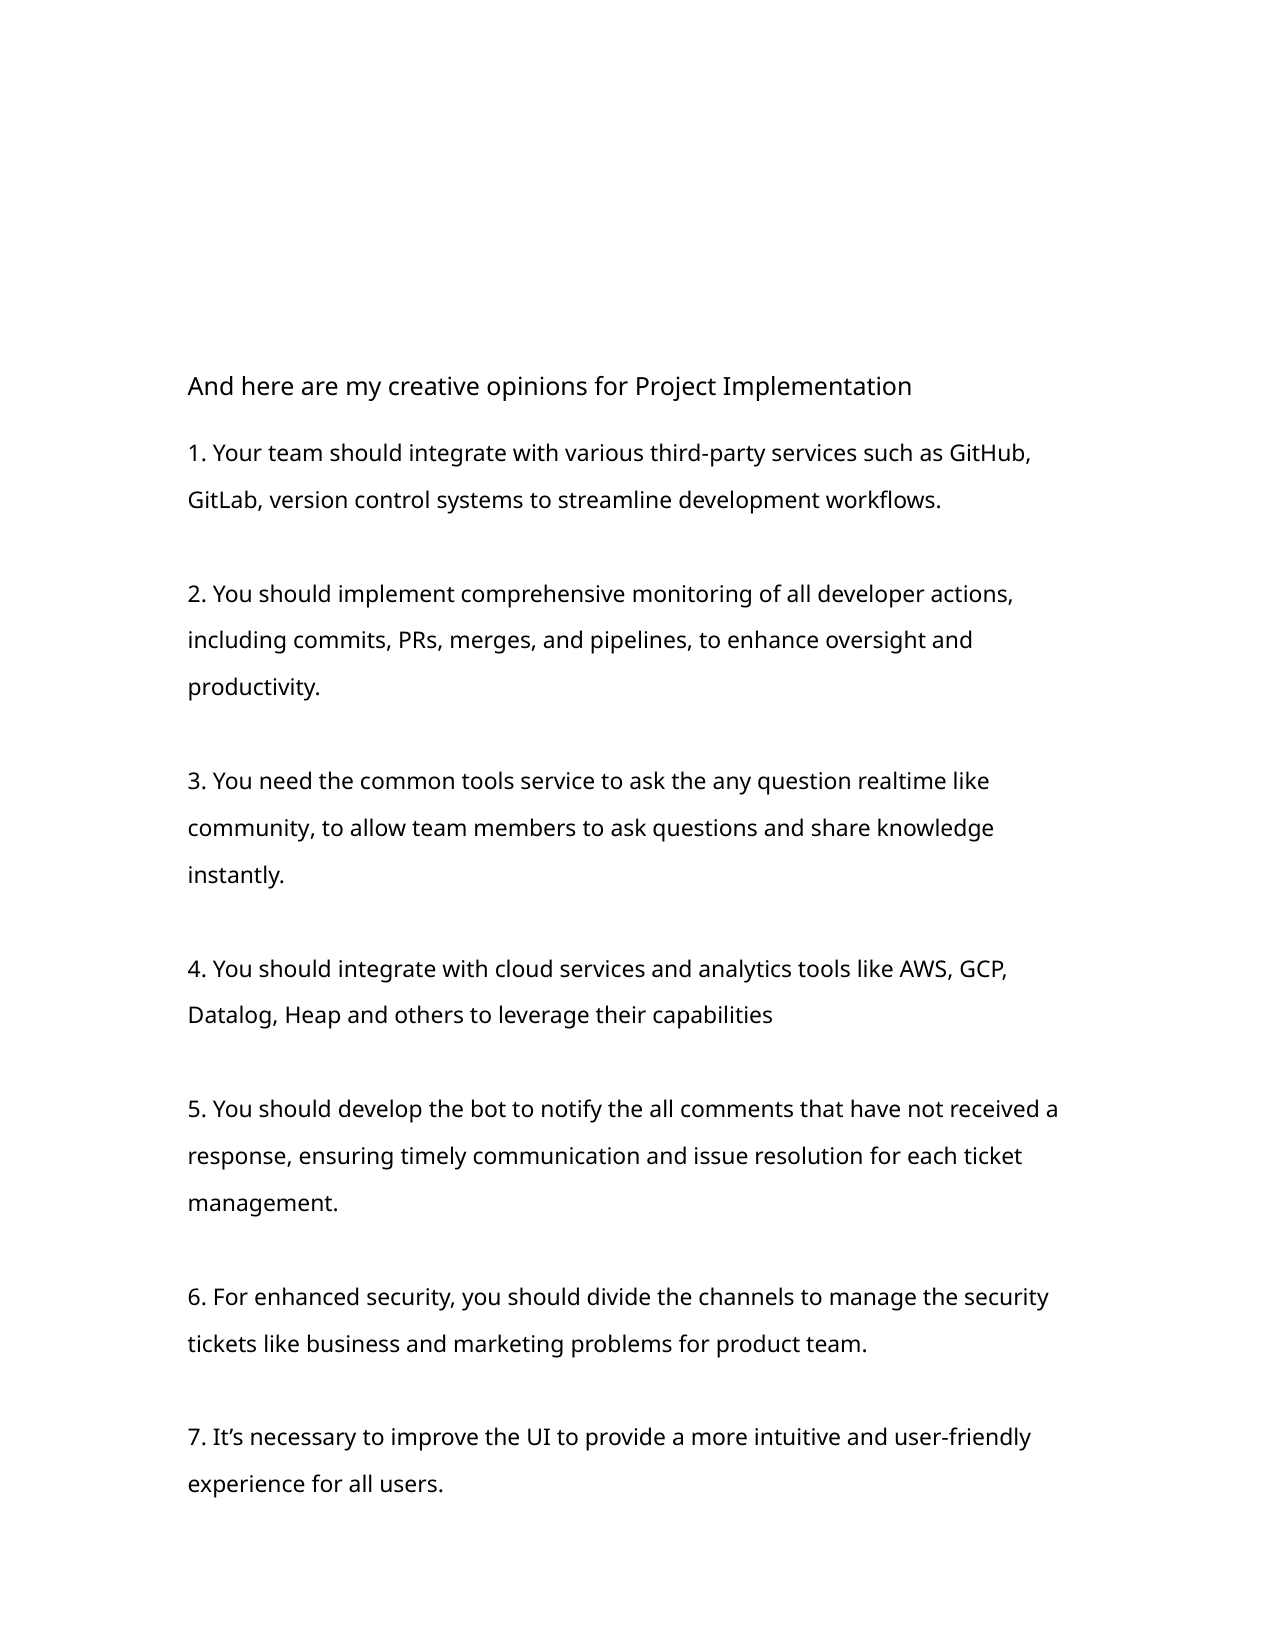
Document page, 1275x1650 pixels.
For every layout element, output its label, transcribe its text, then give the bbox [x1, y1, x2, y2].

list Your team should integrate with various third-party services such as GitHub, GitLab, version control systems to streamline development workflows. [187, 437, 1087, 515]
text And here are my creative opinions for Project Implementation [187, 369, 1087, 403]
list For enhanced security, you should divide the channels to manage the security tickets like business and marketing problems for product team. [187, 1281, 1087, 1359]
list You should develop the bot to notify the all comments that have not received a response, ensuring timely communication and issue resolution for each ticket management. [187, 1093, 1087, 1218]
list You need the common tools service to ask the any question realtime like community, to allow team members to ask questions and share knowledge instantly. [187, 765, 1087, 890]
list It’s necessary to improve the UI to provide a more intuitive and user-friendly experience for all users. [187, 1421, 1087, 1499]
list You should implement comprehensive monitoring of all developer actions, including commits, PRs, merges, and pipelines, to enhance oversight and productivity. [187, 577, 1087, 702]
list You should integrate with cloud services and analytics tools like AWS, GCP, Datalog, Heap and others to leverage their capabilities [187, 952, 1087, 1031]
